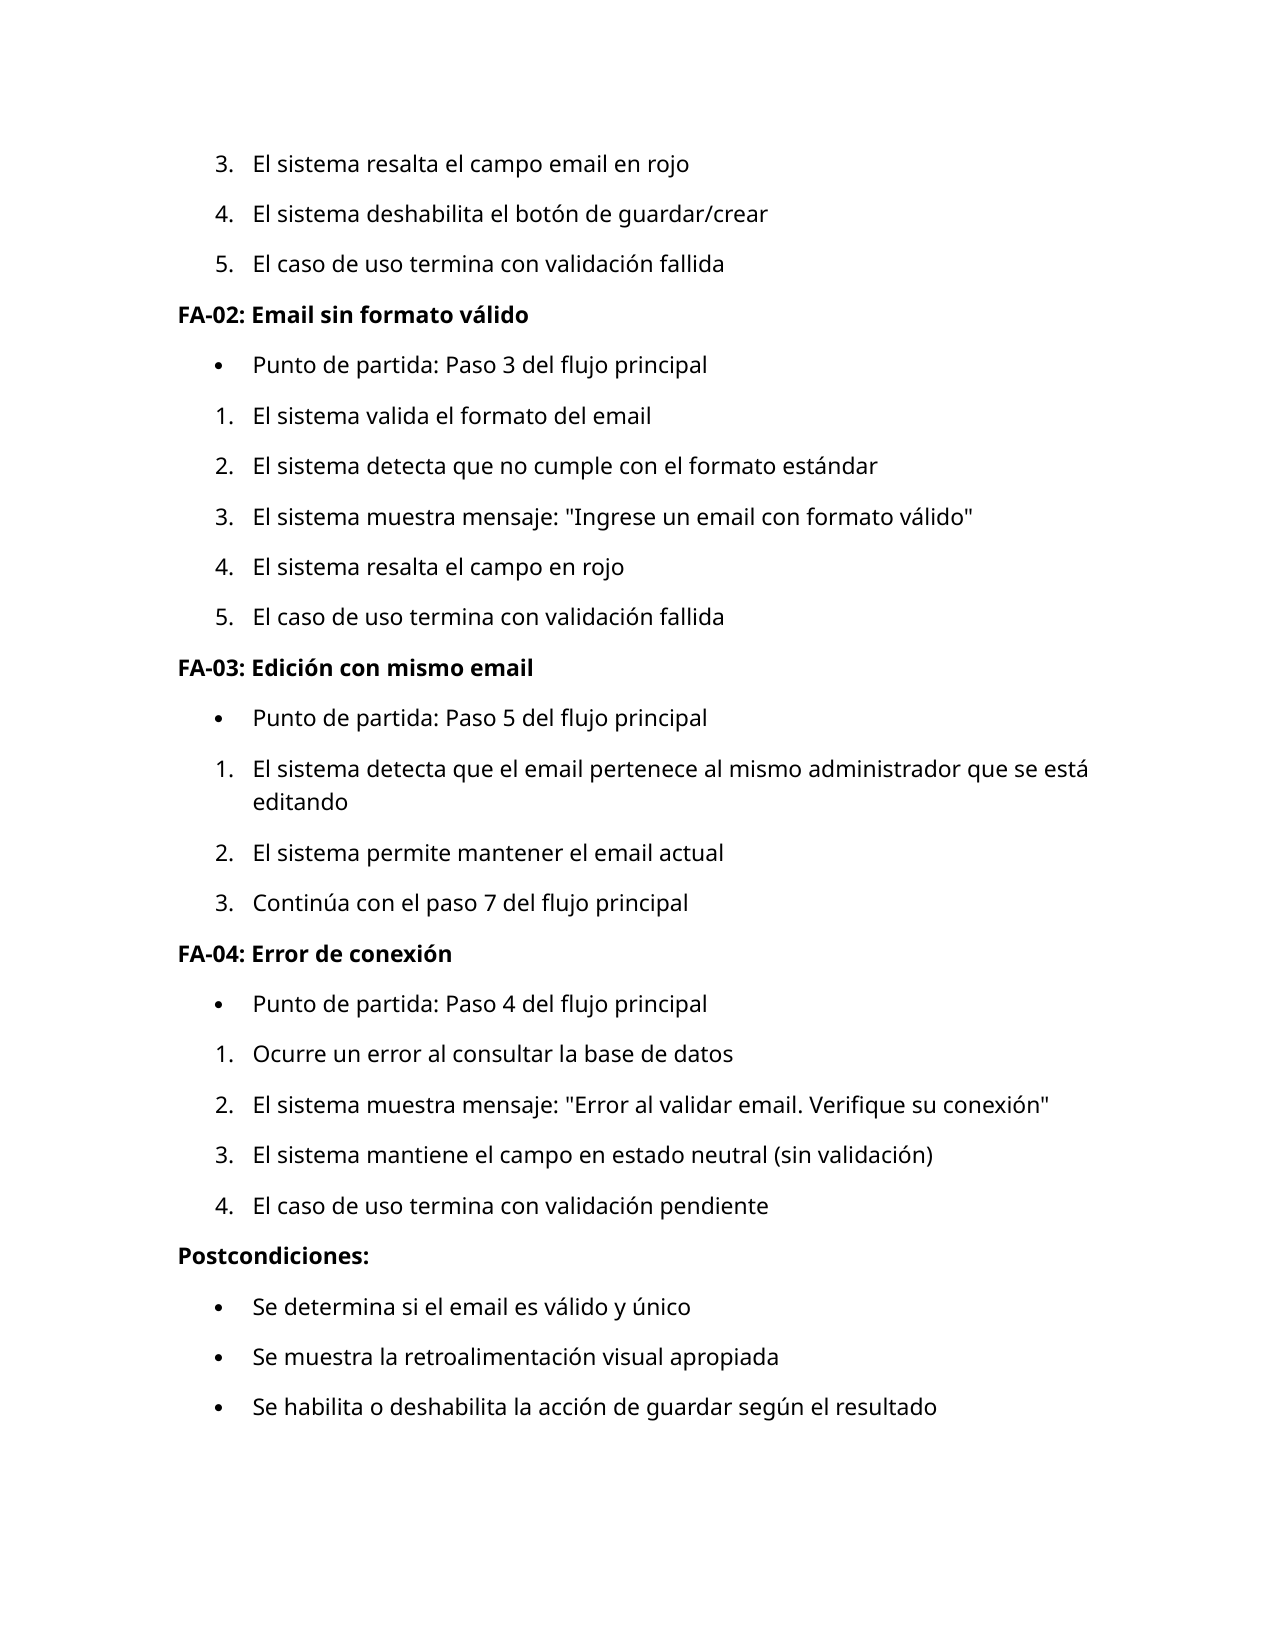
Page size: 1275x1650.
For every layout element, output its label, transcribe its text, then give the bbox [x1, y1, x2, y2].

list Punto de partida: Paso 3 del flujo principal [215, 349, 1098, 381]
text FA-02: Email sin formato válido [177, 299, 1098, 330]
text FA-04: Error de conexión [177, 938, 1098, 969]
list Ocurre un error al consultar la base de datos [215, 1038, 1098, 1070]
text FA-03: Edición con mismo email [177, 652, 1098, 683]
list El caso de uso termina con validación pendiente [215, 1190, 1098, 1221]
text Postcondiciones: [177, 1240, 1098, 1271]
list El sistema muestra mensaje: "Error al validar email. Verifique su conexión" [215, 1089, 1098, 1120]
list Se habilita o deshabilita la acción de guardar según el resultado [215, 1391, 1098, 1423]
list Continúa con el paso 7 del flujo principal [215, 887, 1098, 918]
list Se muestra la retroalimentación visual apropiada [215, 1341, 1098, 1372]
list El sistema detecta que el email pertenece al mismo administrador que se está editando [215, 753, 1098, 818]
list Punto de partida: Paso 5 del flujo principal [215, 702, 1098, 733]
list El sistema valida el formato del email [215, 400, 1098, 431]
list El sistema resalta el campo email en rojo [215, 148, 1098, 179]
list Punto de partida: Paso 4 del flujo principal [215, 988, 1098, 1019]
list El sistema resalta el campo en rojo [215, 551, 1098, 582]
list El sistema detecta que no cumple con el formato estándar [215, 450, 1098, 481]
list El caso de uso termina con validación fallida [215, 248, 1098, 280]
list El sistema mantiene el campo en estado neutral (sin validación) [215, 1139, 1098, 1171]
list El sistema muestra mensaje: "Ingrese un email con formato válido" [215, 501, 1098, 532]
list Se determina si el email es válido y único [215, 1291, 1098, 1322]
list El sistema deshabilita el botón de guardar/crear [215, 198, 1098, 229]
list El sistema permite mantener el email actual [215, 837, 1098, 868]
list El caso de uso termina con validación fallida [215, 601, 1098, 633]
